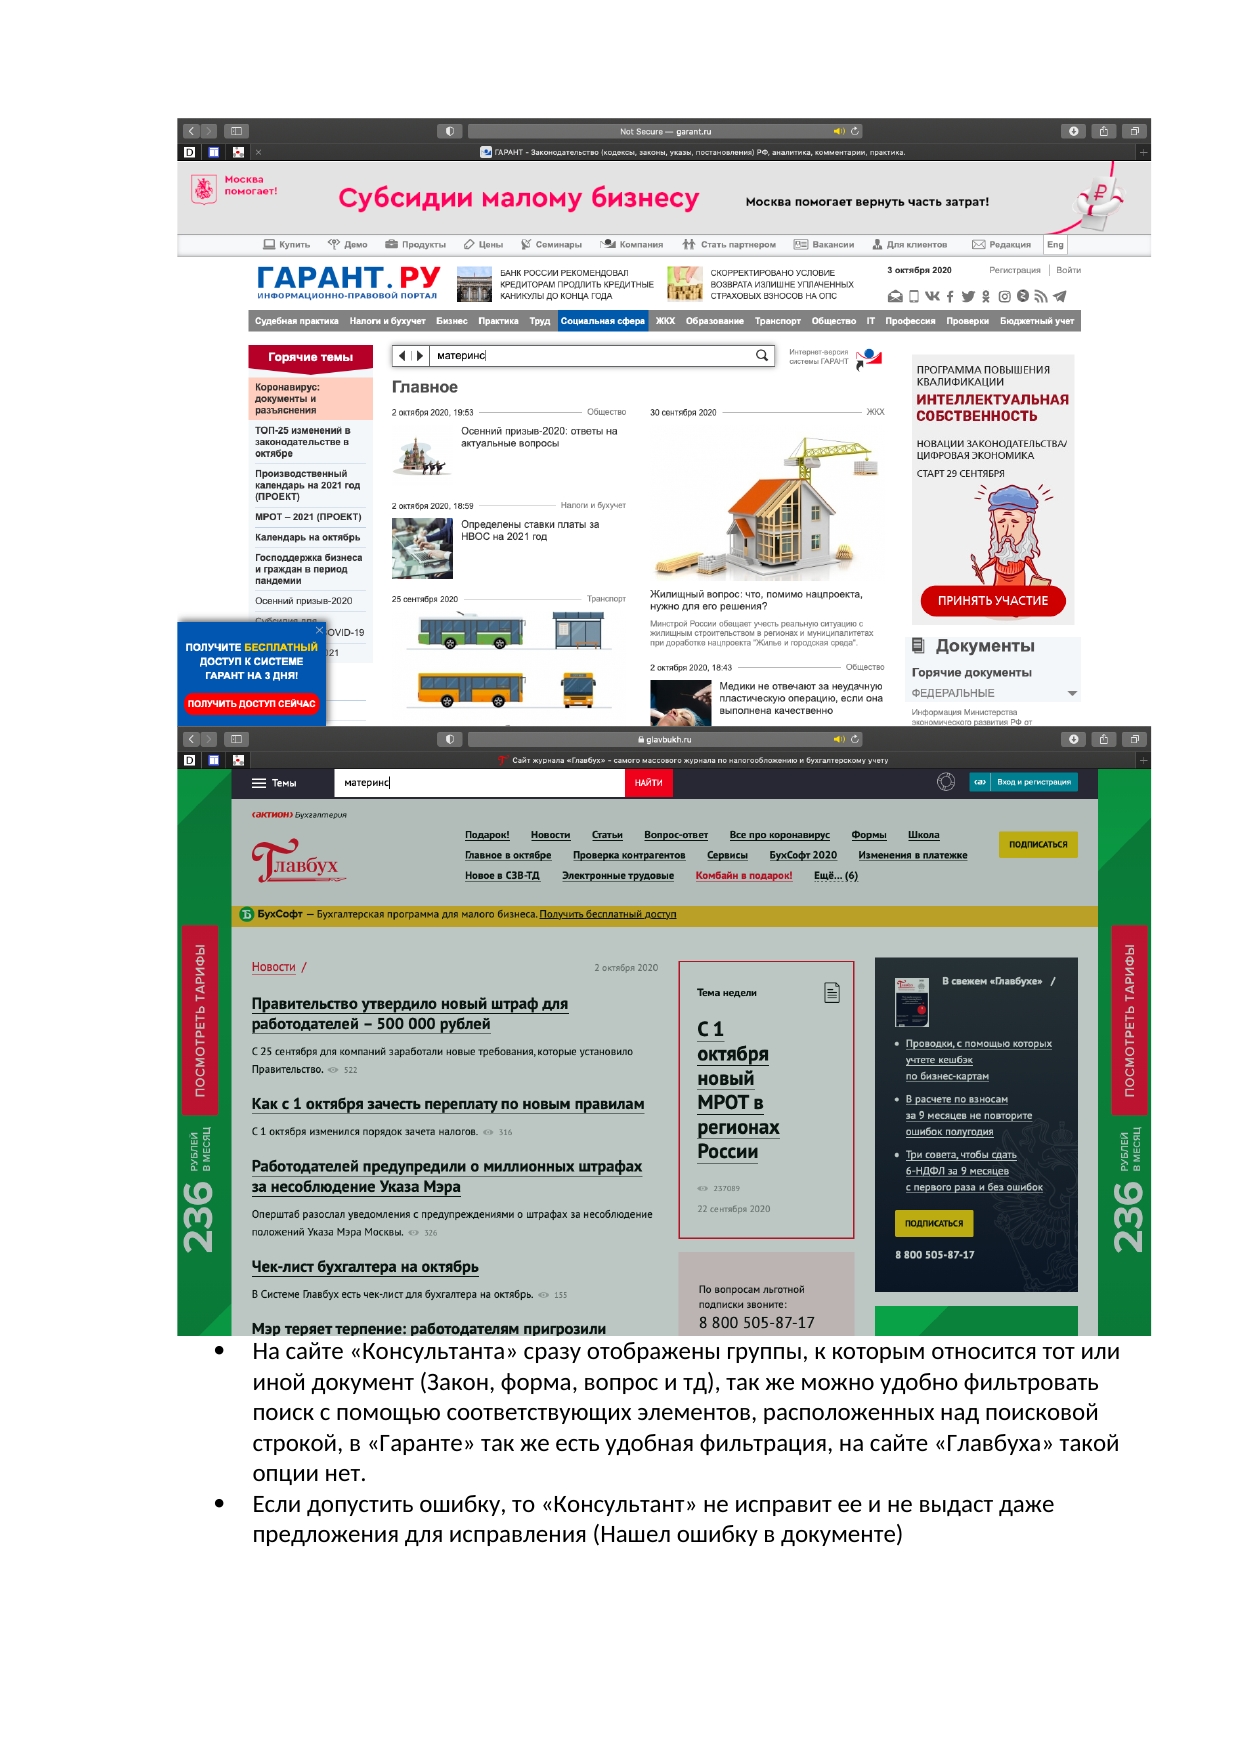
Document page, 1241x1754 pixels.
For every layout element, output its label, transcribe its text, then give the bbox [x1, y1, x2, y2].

list На сайте «Консультанта» сразу отображены группы, к которым относится тот или иной документ (Закон, форма, вопрос и тд), так же можно удобно фильтровать поиск с помощью соответствующих элементов, расположенных над поисковой строкой, в «Гаранте» так же есть удобная фильтрация, на сайте «Главбуха» такой опции нет. [215, 1336, 1152, 1488]
picture [177, 118, 1152, 1336]
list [215, 1488, 1152, 1549]
